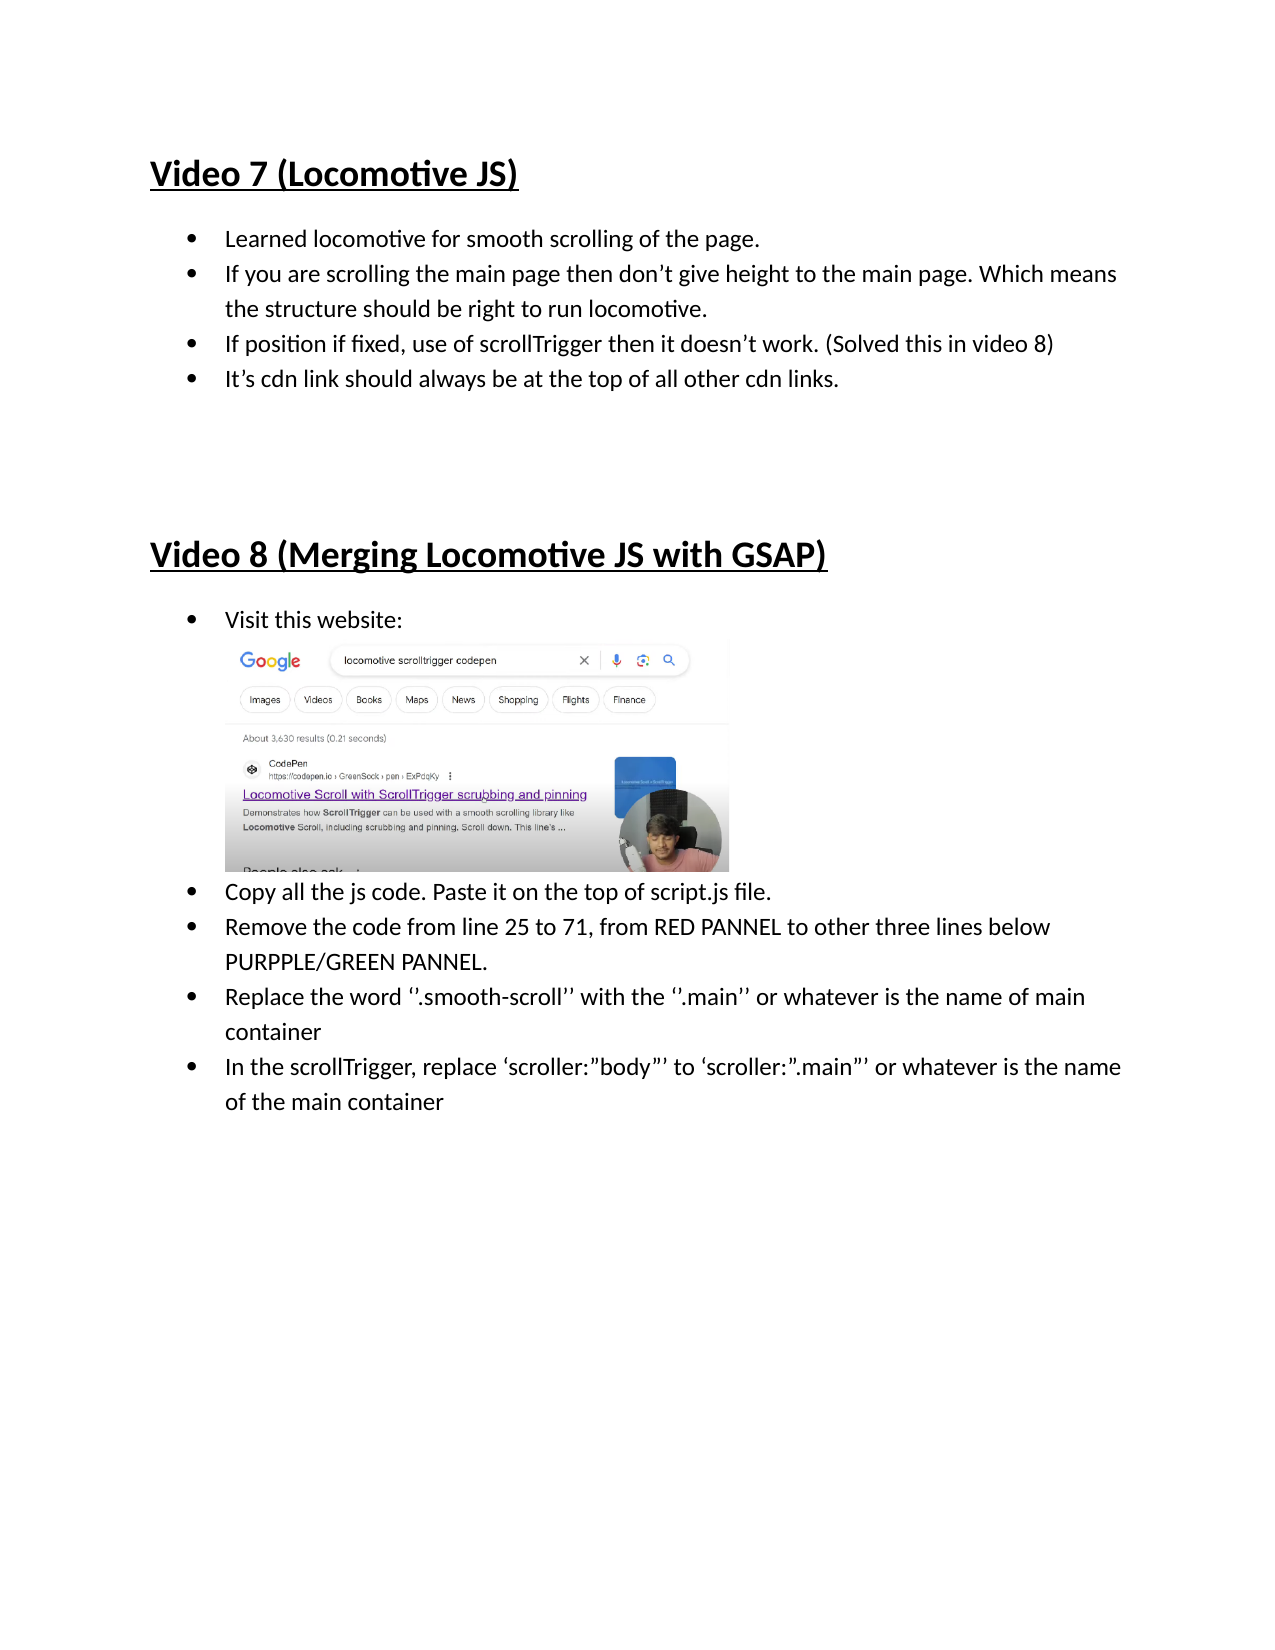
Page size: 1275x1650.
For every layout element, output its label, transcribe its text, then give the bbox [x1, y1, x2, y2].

picture [225, 639, 730, 872]
list Visit this website: [187, 604, 1125, 635]
text Video 7 (Locomotive JS) [150, 150, 1125, 196]
list Copy all the js code. Paste it on the top of script.js file. [187, 876, 1125, 906]
list Learned locomotive for smooth scrolling of the page. [187, 223, 1125, 254]
list Remove the code from line 25 to 71, from RED PANNEL to other three lines below PURPPLE/GREEN PANNEL. [187, 911, 1125, 976]
text Video 8 (Merging Locomotive JS with GSAP) [150, 531, 1125, 577]
list Replace the word ‘’.smooth-scroll’’ with the ‘’.main’’ or whatever is the name of main container [187, 981, 1125, 1046]
list It’s cdn link should always be at the top of all other cdn links. [187, 363, 1125, 394]
list In the scrollTrigger, replace ‘scroller:”body”’ to ‘scroller:”.main”’ or whatever is the name of the main container [187, 1051, 1125, 1116]
list If you are scrolling the main page then don’t give height to the main page. Which means the structure should be right to run locomotive. [187, 258, 1125, 324]
list If position if fixed, use of scrollTrigger then it doesn’t work. (Solved this in video 8) [187, 328, 1125, 359]
